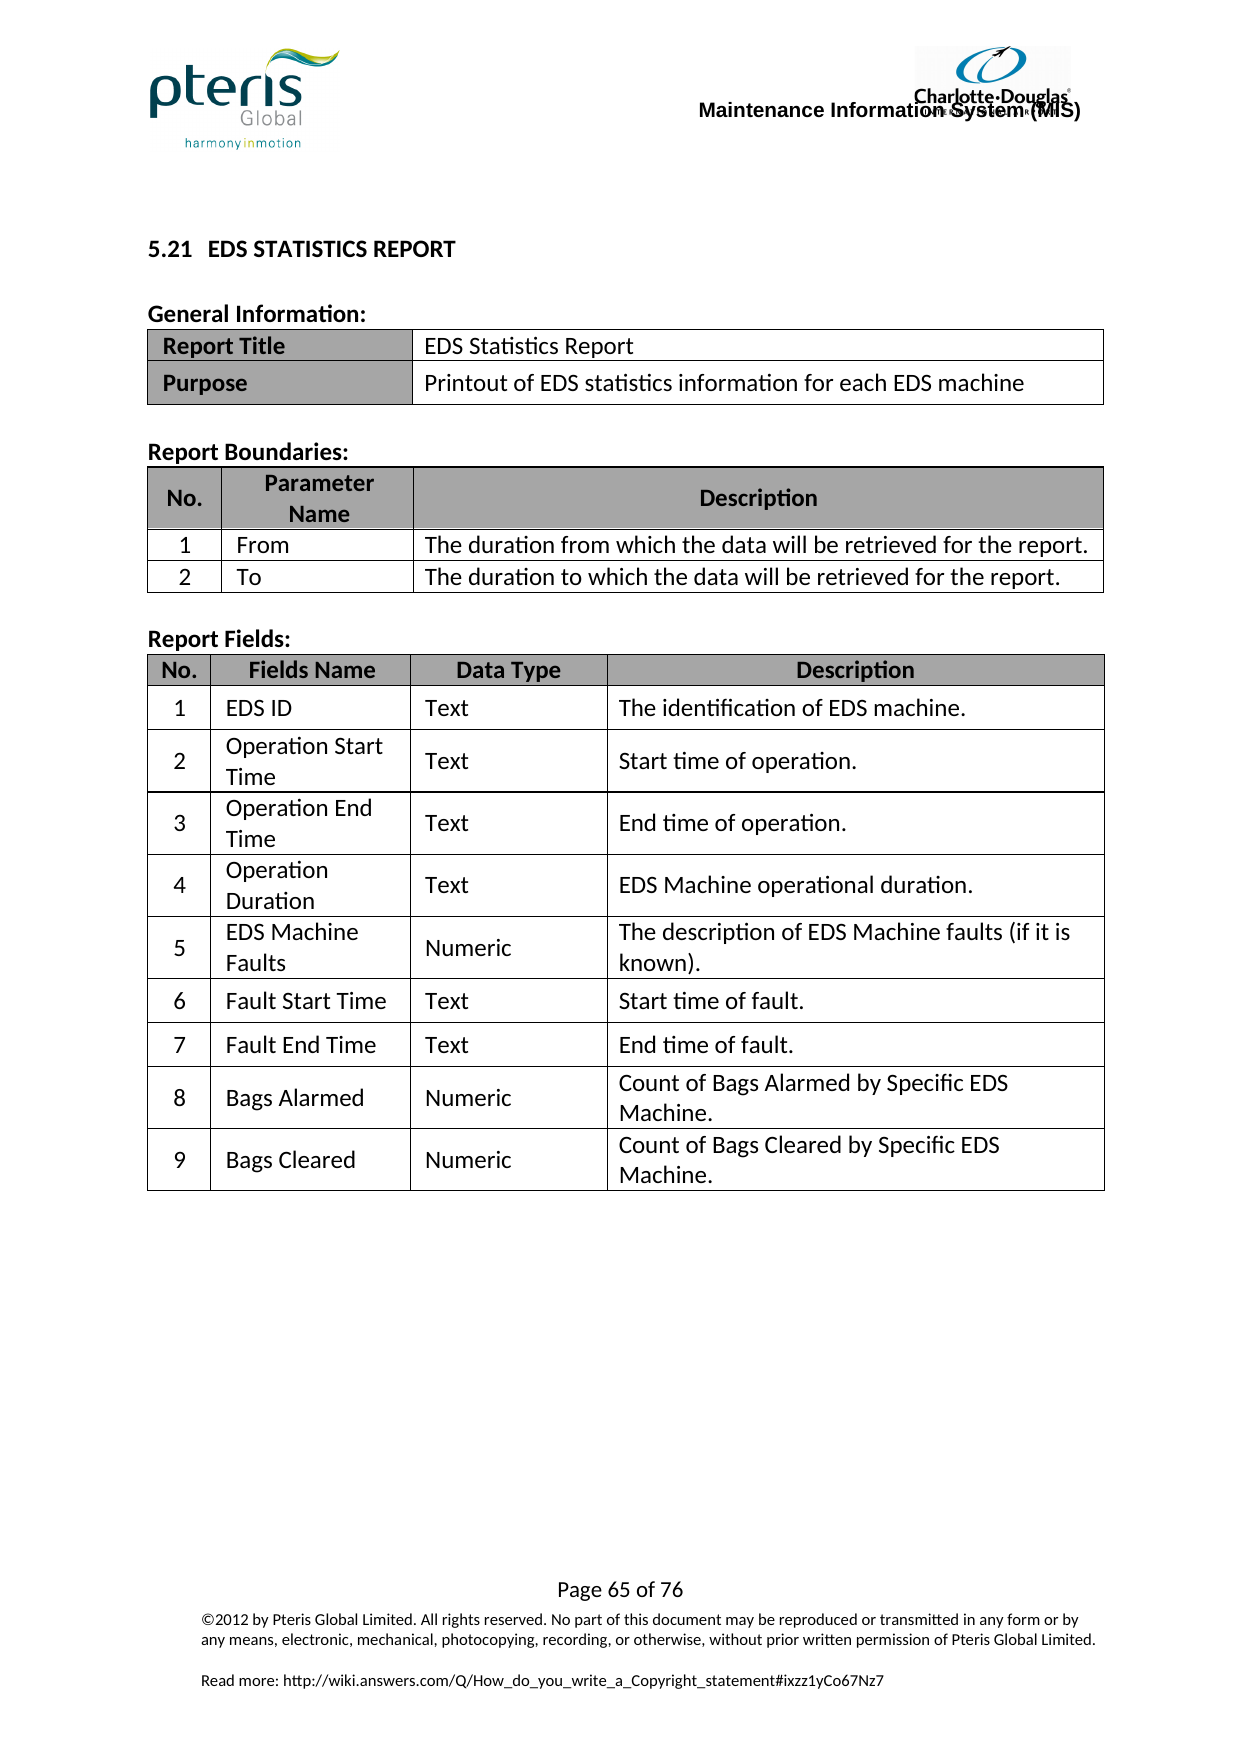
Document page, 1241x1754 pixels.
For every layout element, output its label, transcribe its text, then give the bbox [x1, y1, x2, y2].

table_cell 8 [148, 1067, 210, 1128]
text General Information: [148, 298, 1092, 329]
table_cell EDS ID [211, 686, 410, 729]
table_cell Text [411, 793, 607, 853]
table_cell Printout of EDS statistics information for each EDS machine [413, 361, 1103, 404]
table_header Data Type [411, 655, 607, 685]
table_cell 4 [148, 855, 210, 916]
table_cell EDS Machine Faults [211, 917, 410, 978]
table_cell 2 [148, 561, 221, 592]
table_cell The identification of EDS machine. [608, 686, 1104, 729]
table_cell Fault End Time [211, 1023, 410, 1066]
table_cell End time of operation. [608, 793, 1104, 853]
table_cell Fault Start Time [211, 979, 410, 1022]
table_cell 5 [148, 917, 210, 978]
table_cell Purpose [148, 361, 412, 404]
table_cell To [222, 561, 413, 592]
table_cell Operation Duration [211, 855, 410, 916]
table_cell From [222, 530, 413, 560]
table_cell Text [411, 730, 607, 791]
table_cell Operation End Time [211, 793, 410, 853]
table_header Description [608, 655, 1104, 685]
table_cell 6 [148, 979, 210, 1022]
table_header EDS Statistics Report [413, 330, 1103, 360]
picture [149, 48, 341, 152]
subtitle EDS Statistics Report [148, 233, 1092, 263]
table_cell Numeric [411, 1129, 607, 1190]
table_cell The duration from which the data will be retrieved for the report. [414, 530, 1103, 560]
table_cell 1 [148, 530, 221, 560]
table_cell Text [411, 855, 607, 916]
table_header Parameter Name [222, 468, 413, 528]
table_header Description [414, 468, 1103, 528]
table_header No. [148, 468, 221, 528]
text Report Boundaries: [148, 436, 1092, 466]
table_cell 1 [148, 686, 210, 729]
table_cell Bags Cleared [211, 1129, 410, 1190]
table_header Report Title [148, 330, 412, 360]
table_cell Bags Alarmed [211, 1067, 410, 1128]
table_cell Text [411, 686, 607, 729]
table_cell 2 [148, 730, 210, 791]
text Report Fields: [148, 623, 1092, 654]
table_cell 9 [148, 1129, 210, 1190]
table_cell Count of Bags Alarmed by Specific EDS Machine. [608, 1067, 1104, 1128]
table_cell End time of fault. [608, 1023, 1104, 1066]
table_cell The description of EDS Machine faults (if it is known). [608, 917, 1104, 978]
table_cell 7 [148, 1023, 210, 1066]
table_cell Start time of operation. [608, 730, 1104, 791]
table_header No. [148, 655, 210, 685]
table_cell EDS Machine operational duration. [608, 855, 1104, 916]
table_cell Start time of fault. [608, 979, 1104, 1022]
picture [914, 46, 1071, 116]
table_cell Numeric [411, 1067, 607, 1128]
table_cell 3 [148, 793, 210, 853]
table_cell Operation Start Time [211, 730, 410, 791]
table_cell Text [411, 1023, 607, 1066]
table_cell Count of Bags Cleared by Specific EDS Machine. [608, 1129, 1104, 1190]
table_cell Numeric [411, 917, 607, 978]
table_header Fields Name [211, 655, 410, 685]
table_cell The duration to which the data will be retrieved for the report. [414, 561, 1103, 592]
table_cell Text [411, 979, 607, 1022]
